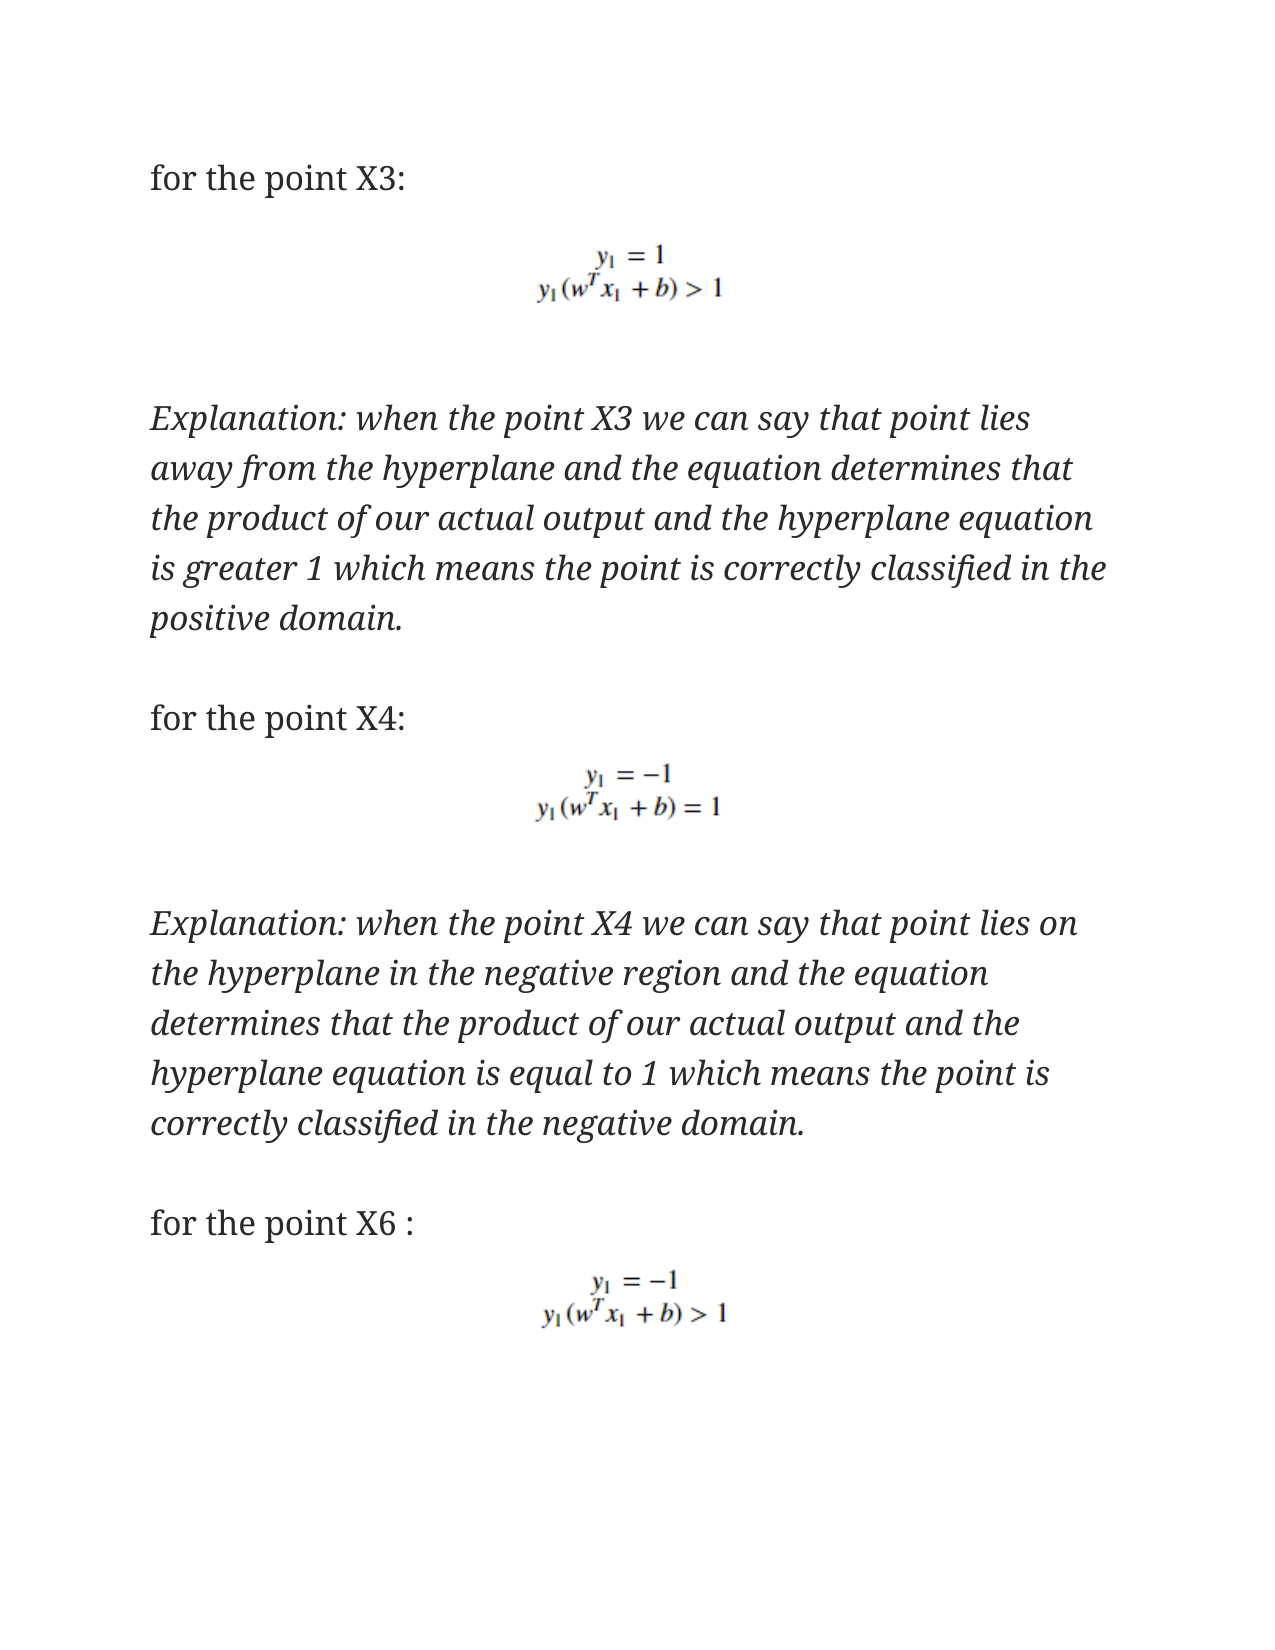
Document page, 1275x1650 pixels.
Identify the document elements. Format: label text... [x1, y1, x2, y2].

picture [371, 740, 904, 844]
picture [422, 221, 853, 341]
text for the point X4: [150, 690, 1125, 740]
text for the point X3: [150, 150, 1125, 200]
text Explanation: when the point X4 we can say that point lies on the hyperplane in the negative region and the equation determines that the product of our actual output and the hyperplane equation is equal to 1 which means the point is correctly classified in the negative domain. [150, 896, 1125, 1146]
text Explanation: when the point X3 we can say that point lies away from the hyperplane and the equation determines that the product of our actual output and the hyperplane equation is greater 1 which means the point is correctly classified in the positive domain. [150, 390, 1125, 640]
picture [358, 1245, 917, 1366]
text for the point X6 : [150, 1196, 1125, 1246]
